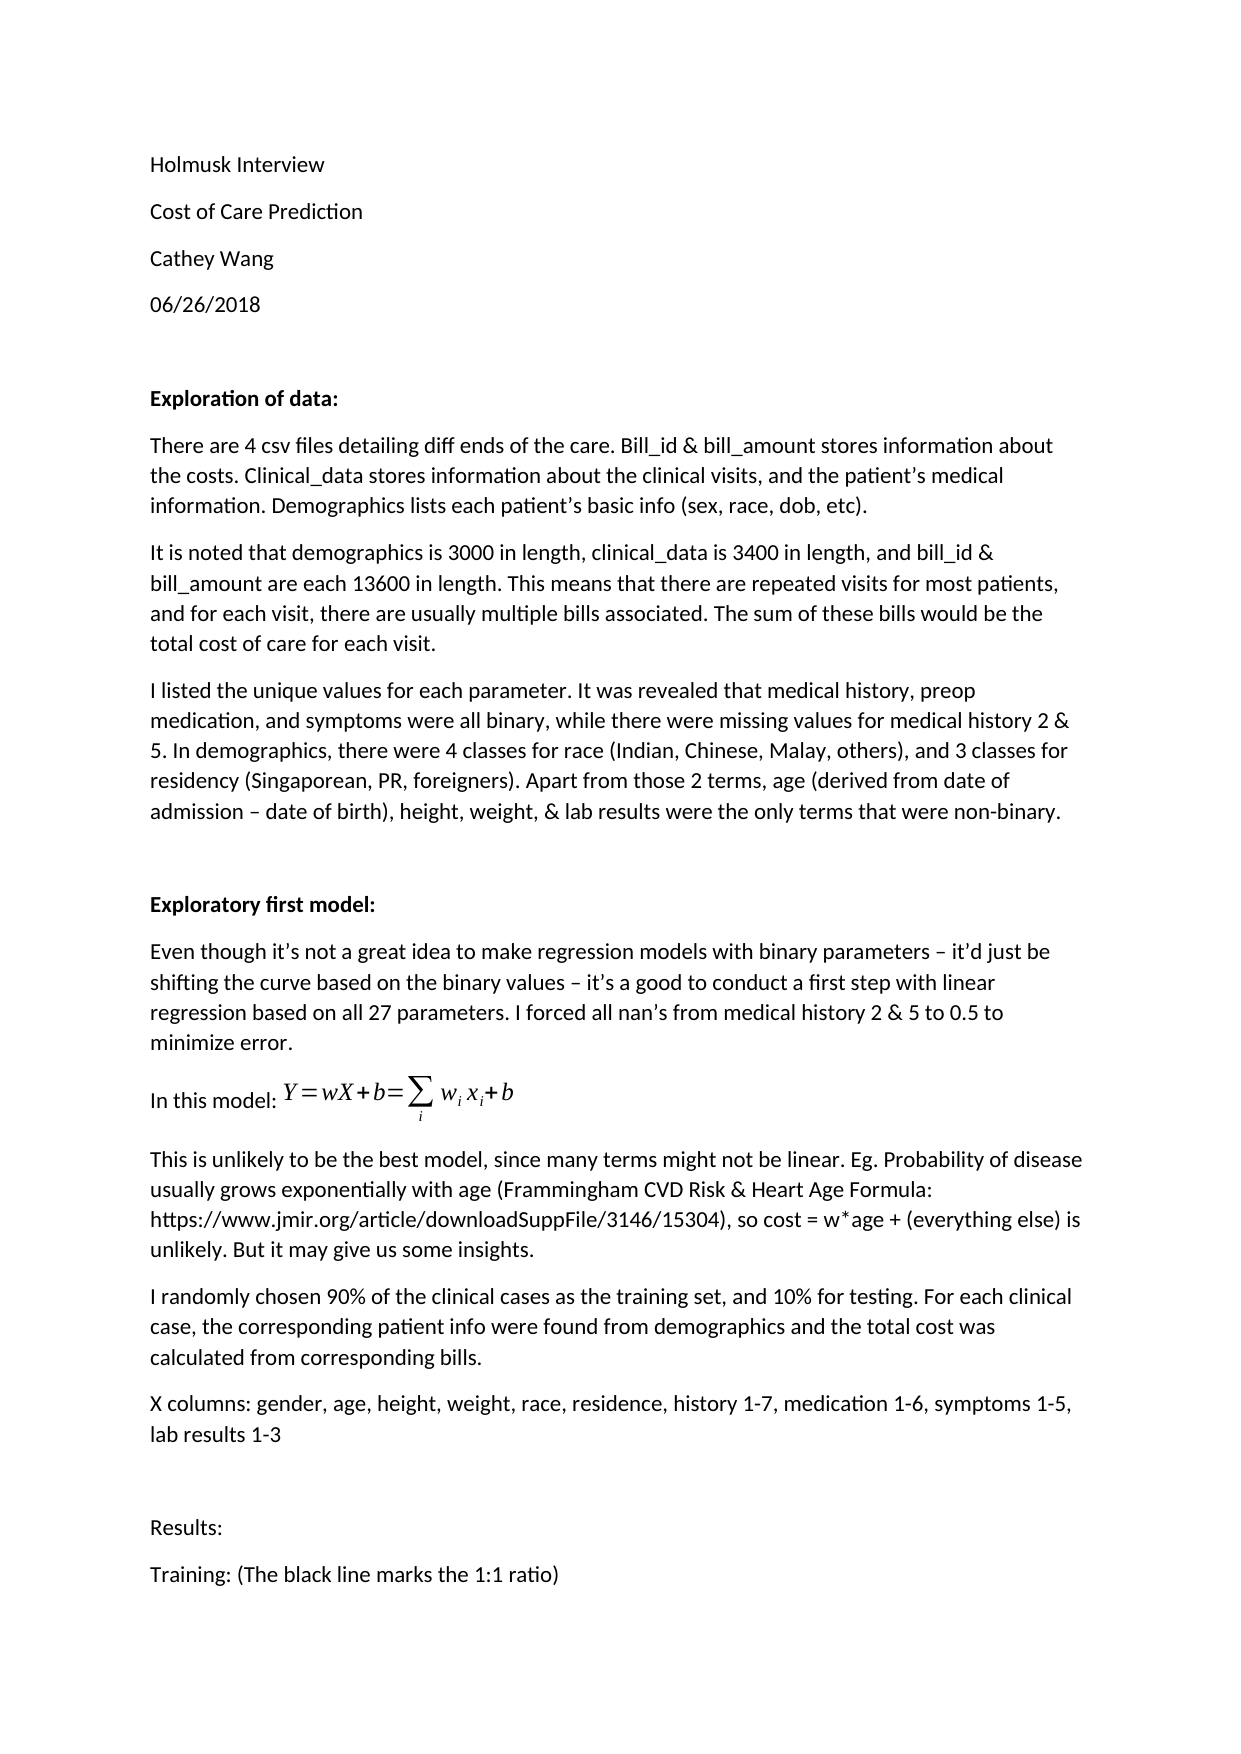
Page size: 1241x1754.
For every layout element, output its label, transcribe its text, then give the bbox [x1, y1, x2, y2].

text It is noted that demographics is 3000 in length, clinical_data is 3400 in length, and bill_id & bill_amount are each 13600 in length. This means that there are repeated visits for most patients, and for each visit, there are usually multiple bills associated. The sum of these bills would be the total cost of care for each visit. [150, 538, 1090, 657]
text I randomly chosen 90% of the clinical cases as the training set, and 10% for testing. For each clinical case, the corresponding patient info were found from demographics and the total cost was calculated from corresponding bills. [150, 1282, 1090, 1371]
text There are 4 csv files detailing diff ends of the care. Bill_id & bill_amount stores information about the costs. Clinical_data stores information about the clinical visits, and the patient’s medical information. Demographics lists each patient’s basic info (sex, race, dob, etc). [150, 431, 1090, 520]
text Exploratory first model: [150, 891, 1090, 919]
text Cost of Care Prediction [150, 197, 1090, 225]
text Cathey Wang [150, 244, 1090, 272]
text Results: [150, 1513, 1090, 1541]
text X columns: gender, age, height, weight, race, residence, history 1-7, medication 1-6, symptoms 1-5, lab results 1-3 [150, 1389, 1090, 1448]
text Holmusk Interview [150, 150, 1090, 178]
text Even though it’s not a great idea to make regression models with binary parameters – it’d just be shifting the curve based on the binary values – it’s a good to conduct a first step with linear regression based on all 27 parameters. I forced all nan’s from medical history 2 & 5 to 0.5 to minimize error. [150, 937, 1090, 1056]
text Training: (The black line marks the 1:1 ratio) [150, 1560, 1090, 1588]
text In this model: [150, 1075, 1090, 1126]
text This is unlikely to be the best model, since many terms might not be linear. Eg. Probability of disease usually grows exponentially with age (Frammingham CVD Risk & Heart Age Formula: https://www.jmir.org/article/downloadSuppFile/3146/15304), so cost = w*age + (everything else) is unlikely. But it may give us some insights. [150, 1145, 1090, 1263]
text 06/26/2018 [150, 291, 1090, 319]
text Exploration of data: [150, 384, 1090, 412]
text I listed the unique values for each parameter. It was revealed that medical history, preop medication, and symptoms were all binary, while there were missing values for medical history 2 & 5. In demographics, there were 4 classes for race (Indian, Chinese, Malay, others), and 3 classes for residency (Singaporean, PR, foreigners). Apart from those 2 terms, age (derived from date of admission – date of birth), height, weight, & lab results were the only terms that were non-binary. [150, 676, 1090, 825]
